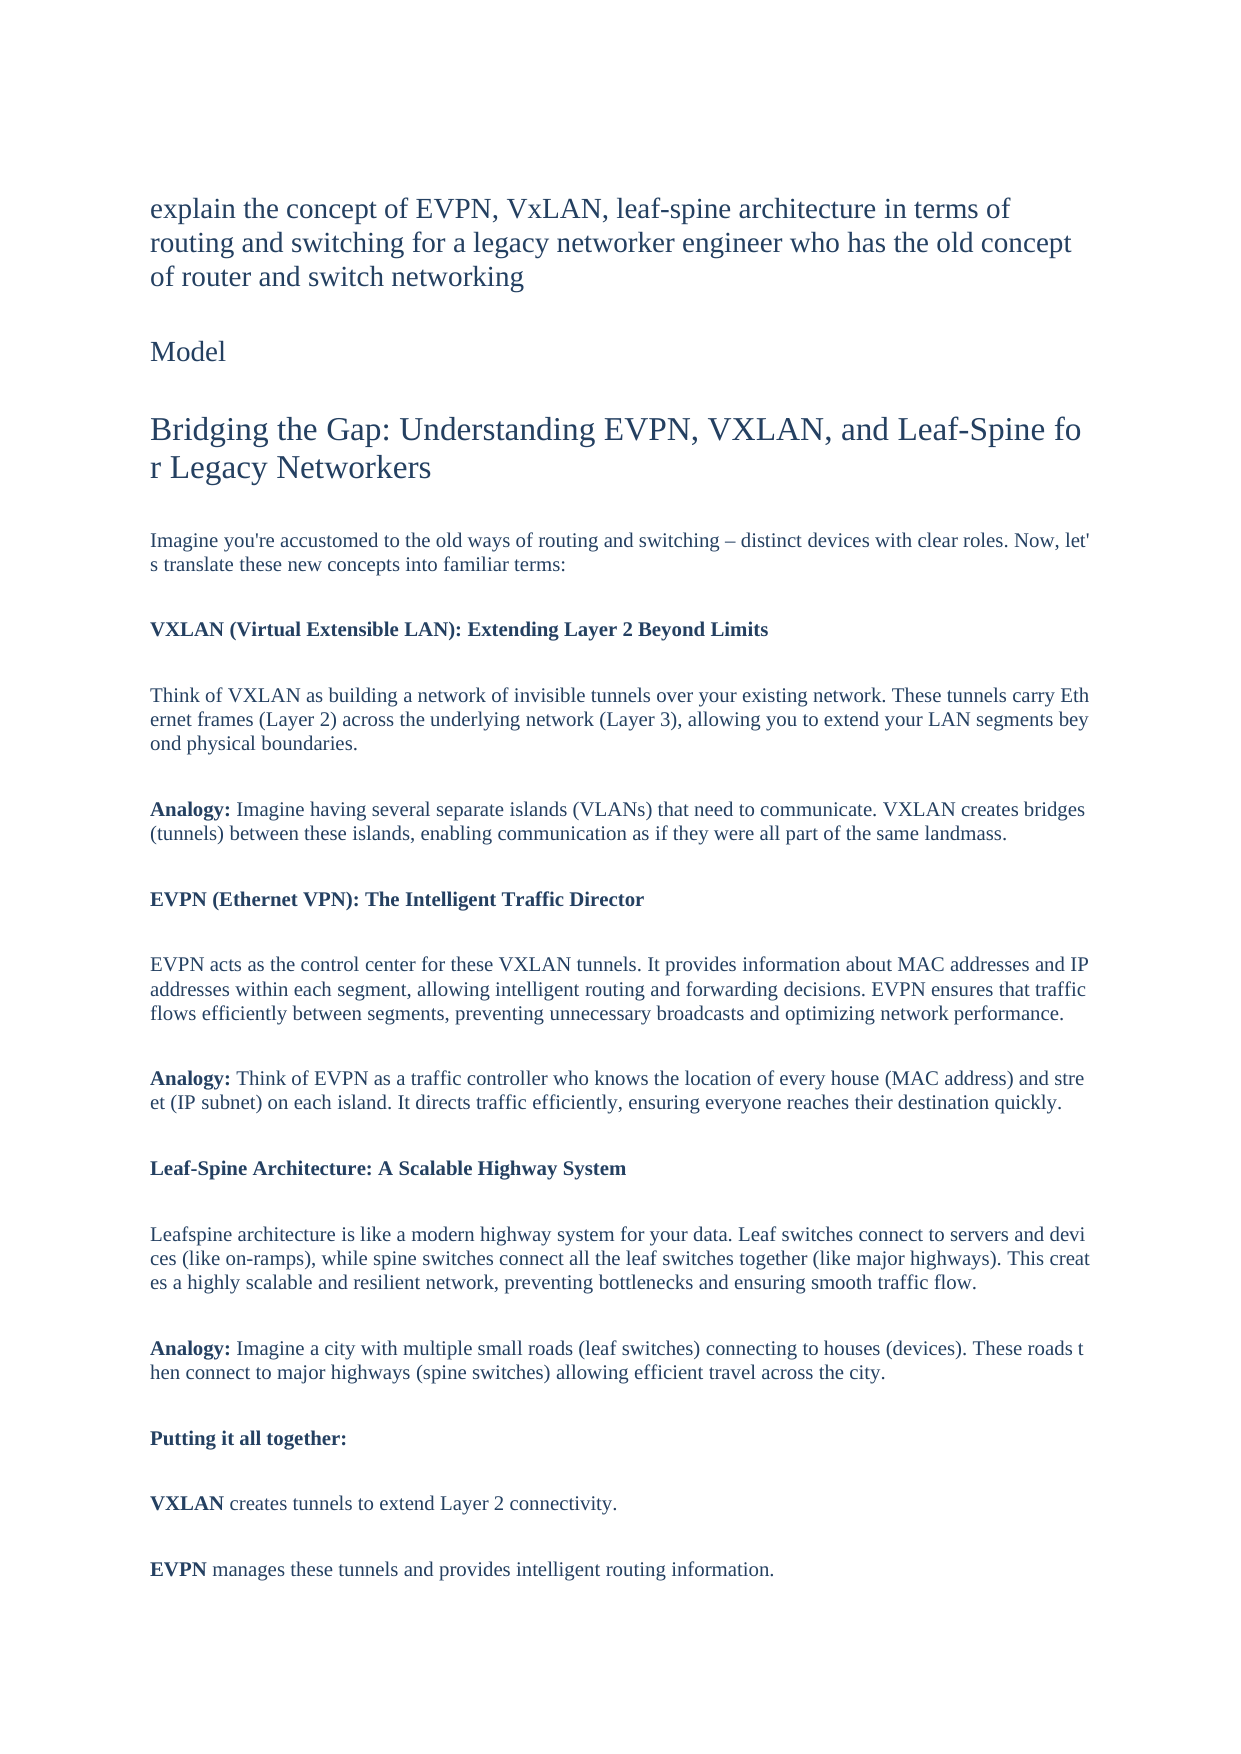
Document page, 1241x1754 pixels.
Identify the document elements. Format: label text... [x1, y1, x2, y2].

subtitle Imagine you're accustomed to the old ways of routing and switching – distinct devices with clear roles. Now, let's translate these new concepts into familiar terms: [150, 527, 1090, 576]
subtitle EVPN manages these tunnels and provides intelligent routing information. [150, 1557, 1090, 1581]
subtitle explain the concept of EVPN, VxLAN, leaf-spine architecture in terms of routing and switching for a legacy networker engineer who has the old concept of router and switch networking [150, 192, 1090, 292]
subtitle Leaf-Spine Architecture: A Scalable Highway System [150, 1156, 1090, 1180]
subtitle Analogy: Think of EVPN as a traffic controller who knows the location of every house (MAC address) and street (IP subnet) on each island. It directs traffic efficiently, ensuring everyone reaches their destination quickly. [150, 1066, 1090, 1114]
subtitle VXLAN (Virtual Extensible LAN): Extending Layer 2 Beyond Limits [150, 617, 1090, 641]
subtitle VXLAN creates tunnels to extend Layer 2 connectivity. [150, 1491, 1090, 1515]
subtitle Putting it all together: [150, 1425, 1090, 1449]
subtitle EVPN (Ethernet VPN): The Intelligent Traffic Director [150, 887, 1090, 911]
subtitle EVPN acts as the control center for these VXLAN tunnels. It provides information about MAC addresses and IP addresses within each segment, allowing intelligent routing and forwarding decisions. EVPN ensures that traffic flows efficiently between segments, preventing unnecessary broadcasts and optimizing network performance. [150, 952, 1090, 1024]
subtitle Analogy: Imagine having several separate islands (VLANs) that need to communicate. VXLAN creates bridges (tunnels) between these islands, enabling communication as if they were all part of the same landmass. [150, 797, 1090, 845]
subtitle Leafspine architecture is like a modern highway system for your data. Leaf switches connect to servers and devices (like on-ramps), while spine switches connect all the leaf switches together (like major highways). This creates a highly scalable and resilient network, preventing bottlenecks and ensuring smooth traffic flow. [150, 1222, 1090, 1294]
subtitle Model [150, 334, 1090, 367]
subtitle Bridging the Gap: Understanding EVPN, VXLAN, and Leaf-Spine for Legacy Networkers [150, 409, 1090, 486]
subtitle Think of VXLAN as building a network of invisible tunnels over your existing network. These tunnels carry Ethernet frames (Layer 2) across the underlying network (Layer 3), allowing you to extend your LAN segments beyond physical boundaries. [150, 683, 1090, 755]
subtitle Analogy: Imagine a city with multiple small roads (leaf switches) connecting to houses (devices). These roads then connect to major highways (spine switches) allowing efficient travel across the city. [150, 1336, 1090, 1384]
